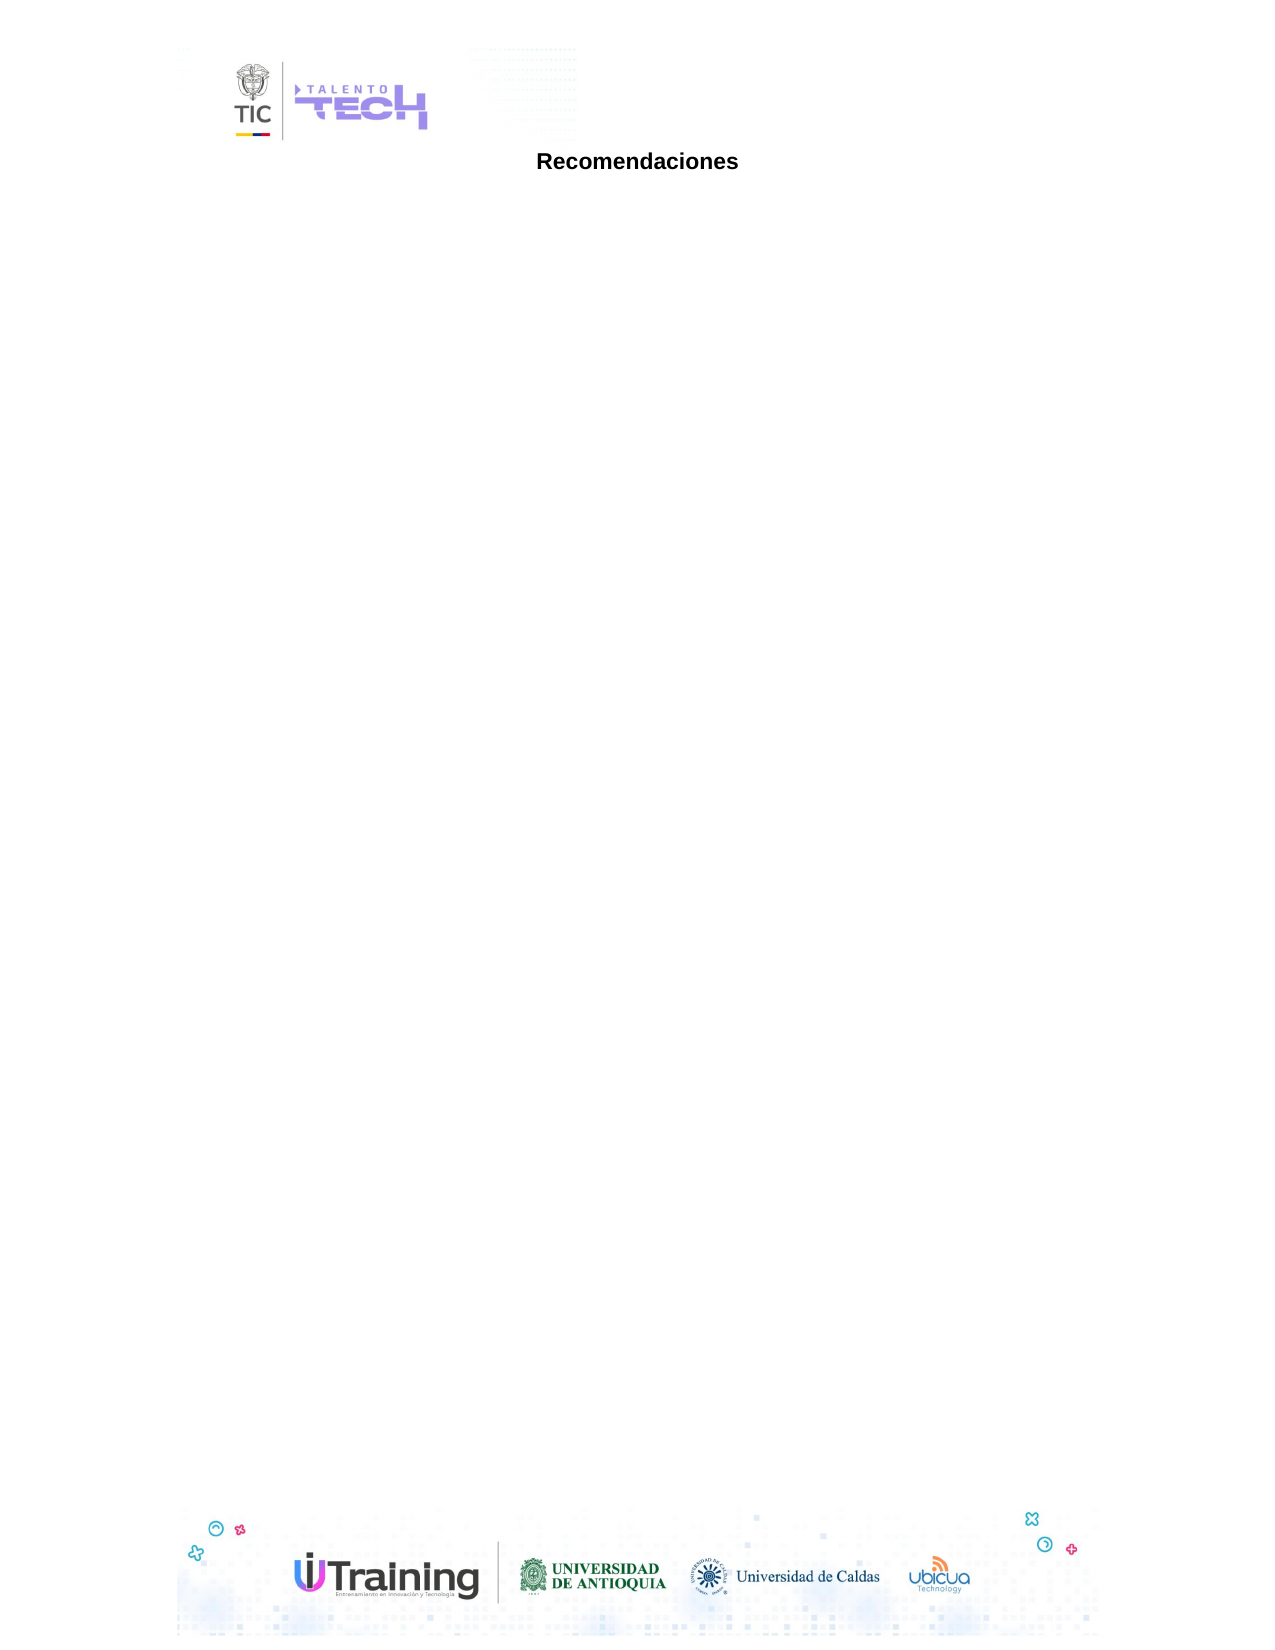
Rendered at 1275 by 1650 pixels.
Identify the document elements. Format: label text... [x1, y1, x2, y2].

picture [177, 41, 578, 148]
picture [177, 1503, 1117, 1637]
subtitle Recomendaciones [177, 148, 1098, 174]
